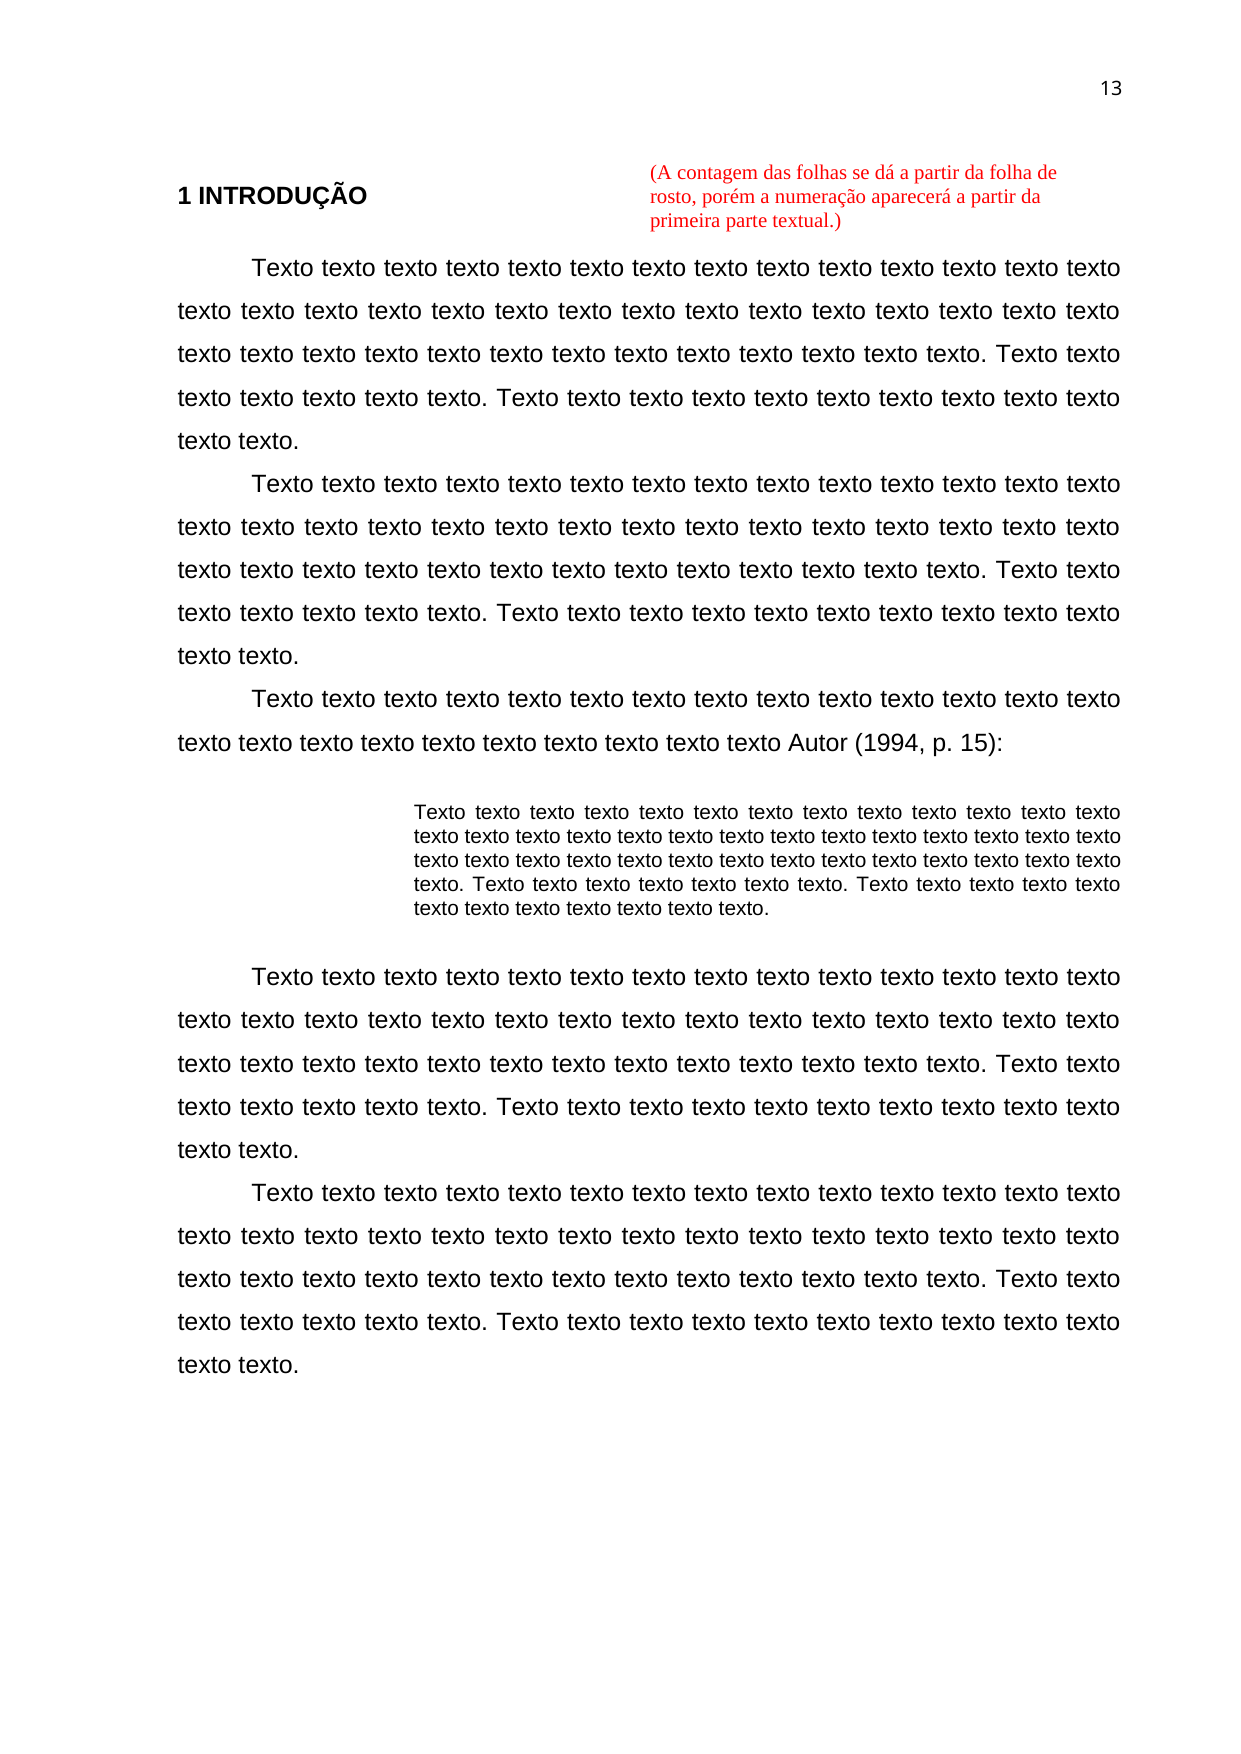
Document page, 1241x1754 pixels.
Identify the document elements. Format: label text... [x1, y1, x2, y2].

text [177, 1178, 1122, 1379]
text Texto texto texto texto texto texto texto texto texto texto texto texto texto texto texto texto texto texto texto texto texto texto texto texto Autor (1994, p. 15): [177, 684, 1122, 756]
subtitle 1 INTRODUÇÃO [177, 181, 1122, 210]
